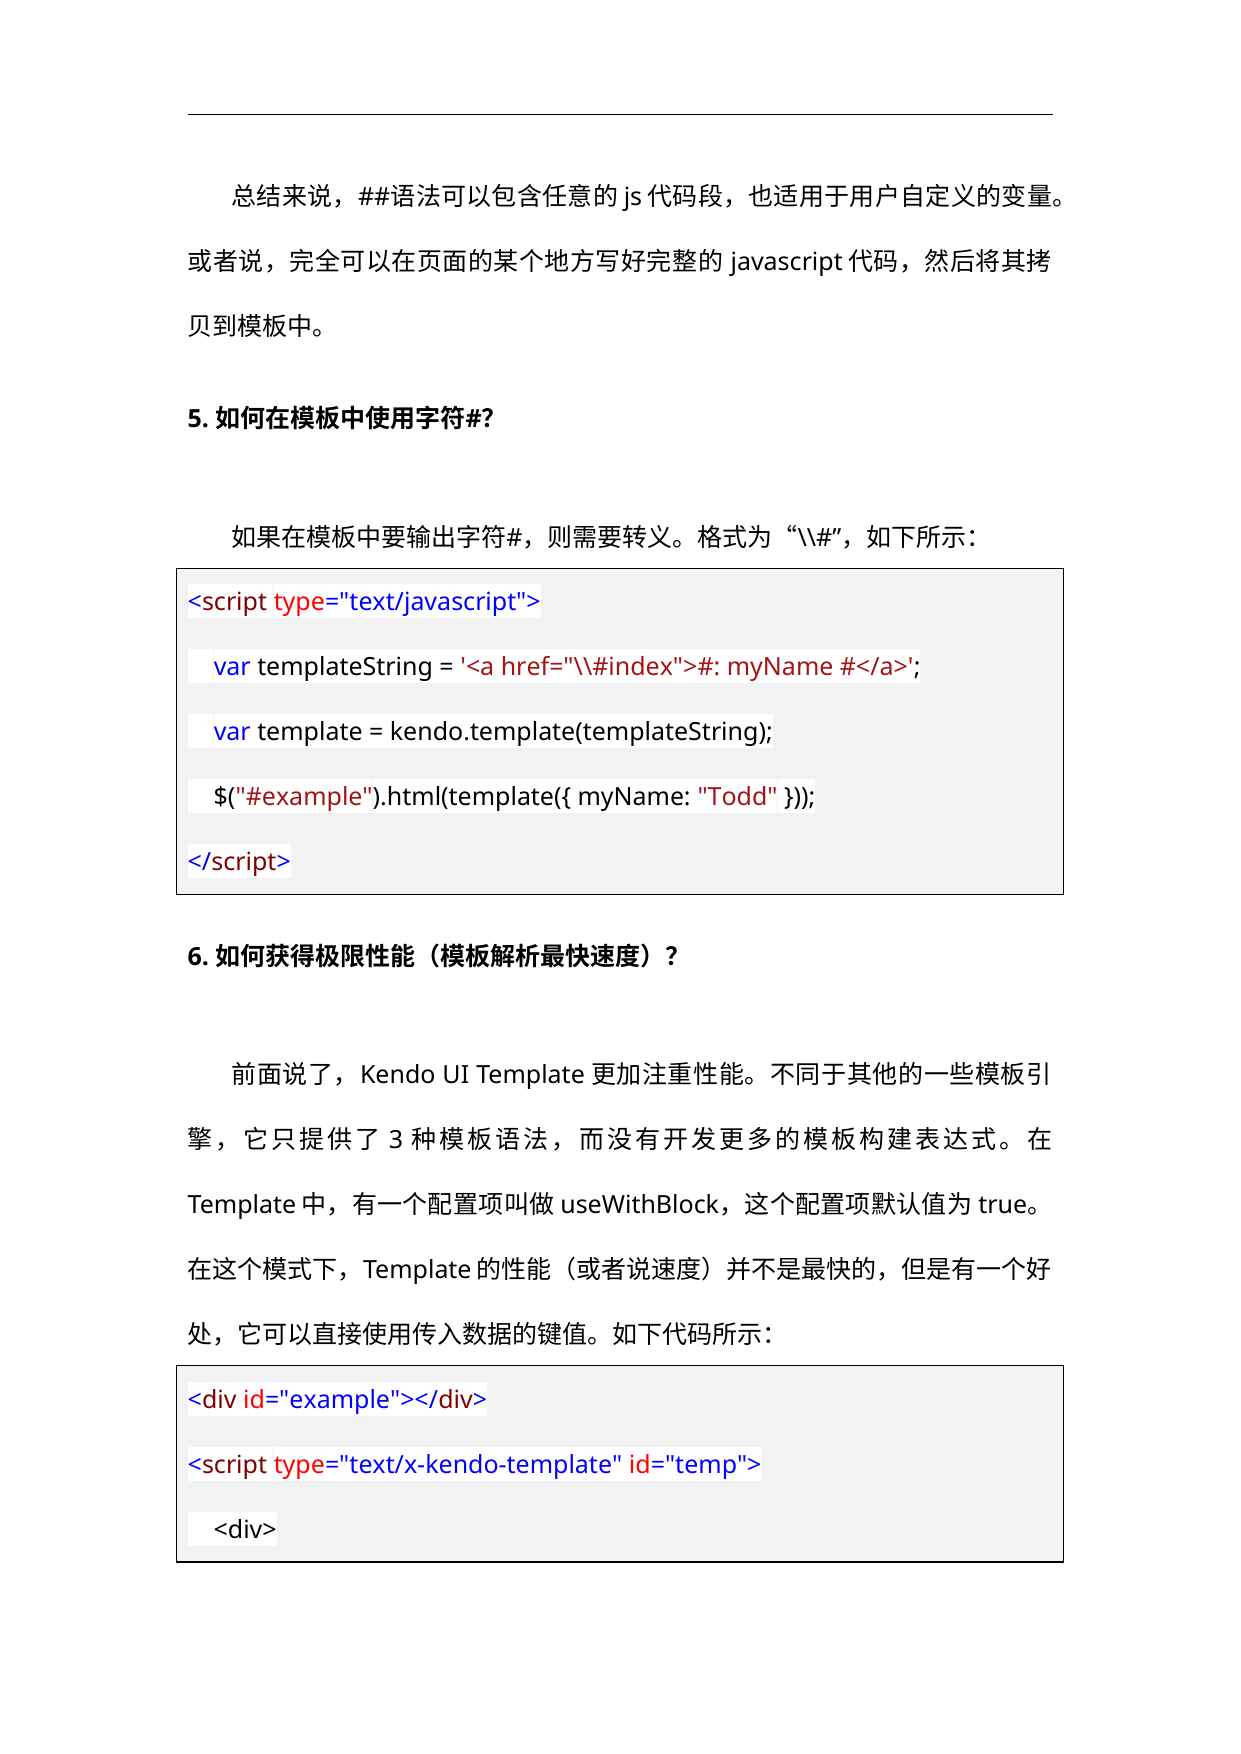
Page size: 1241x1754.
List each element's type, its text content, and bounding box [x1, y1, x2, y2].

text 如果在模板中要输出字符#，则需要转义。格式为“\\#”，如下所示： [187, 503, 1053, 568]
subtitle 5. 如何在模板中使用字符#？ [187, 384, 1053, 449]
subtitle 6. 如何获得极限性能（模板解析最快速度）？ [187, 922, 1053, 987]
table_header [177, 1366, 1063, 1561]
text 总结来说，##语法可以包含任意的js代码段，也适用于用户自定义的变量。或者说，完全可以在页面的某个地方写好完整的javascript代码，然后将其拷贝到模板中。 [187, 162, 1053, 357]
text 前面说了，Kendo UI Template更加注重性能。不同于其他的一些模板引擎，它只提供了3种模板语法，而没有开发更多的模板构建表达式。在Template中，有一个配置项叫做useWithBlock，这个配置项默认值为true。在这个模式下，Template的性能（或者说速度）并不是最快的，但是有一个好处，它可以直接使用传入数据的键值。如下代码所示： [187, 1040, 1053, 1365]
table_header <script type="text/javascript"> var templateString = '<a href="\\#index">#: myName #</a>'; var template = kendo.template(templateString); $("#example").html(template({ myName: "Todd" })); </script> [177, 569, 1063, 894]
